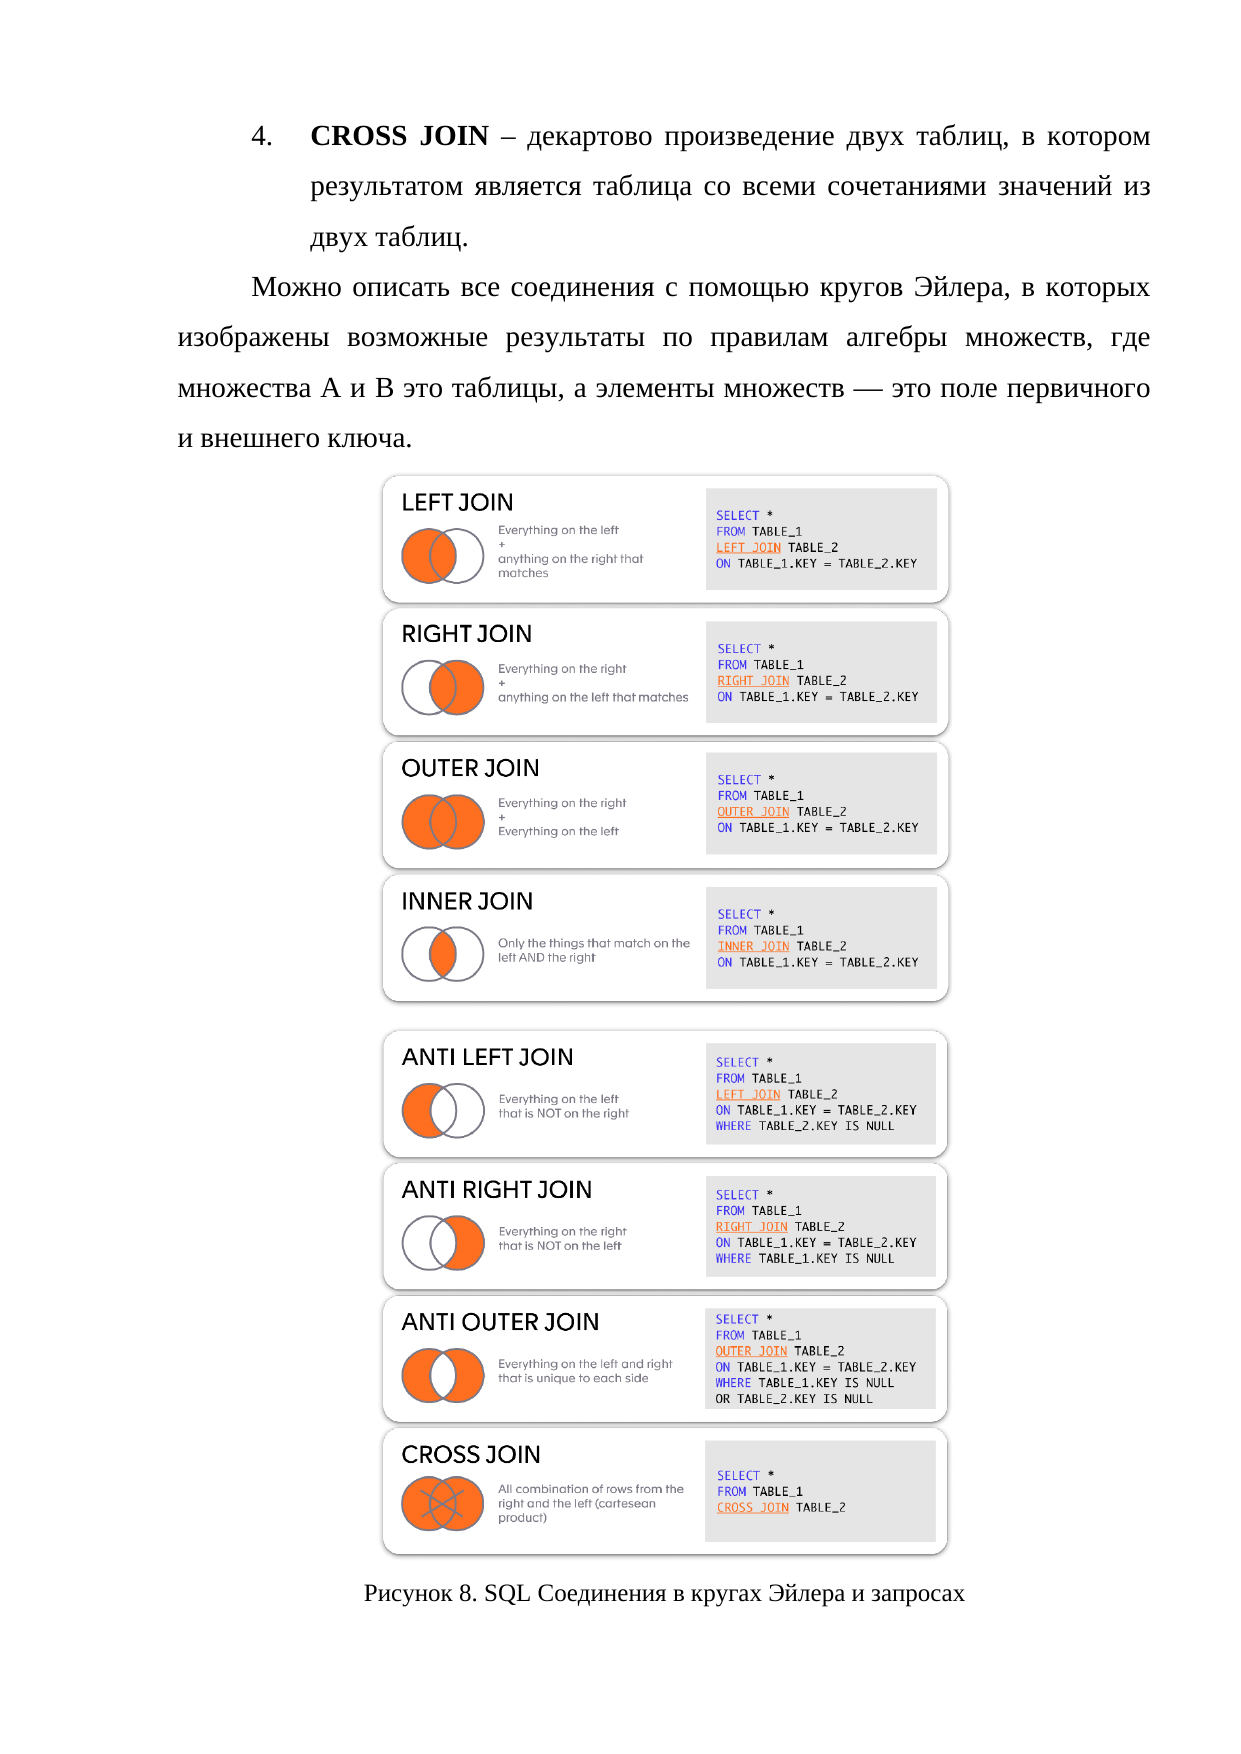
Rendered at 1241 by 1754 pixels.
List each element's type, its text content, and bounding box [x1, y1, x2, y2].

picture [375, 1025, 954, 1562]
text Можно описать все соединения с помощью кругов Эйлера, в которых изображены возможные результаты по правилам алгебры множеств, где множества A и B это таблицы, а элементы множеств — это поле первичного и внешнего ключа. [177, 269, 1152, 453]
list CROSS JOIN – декартово произведение двух таблиц, в котором результатом является таблица со всеми сочетаниями значений из двух таблиц. [251, 118, 1152, 252]
picture [376, 470, 953, 1009]
